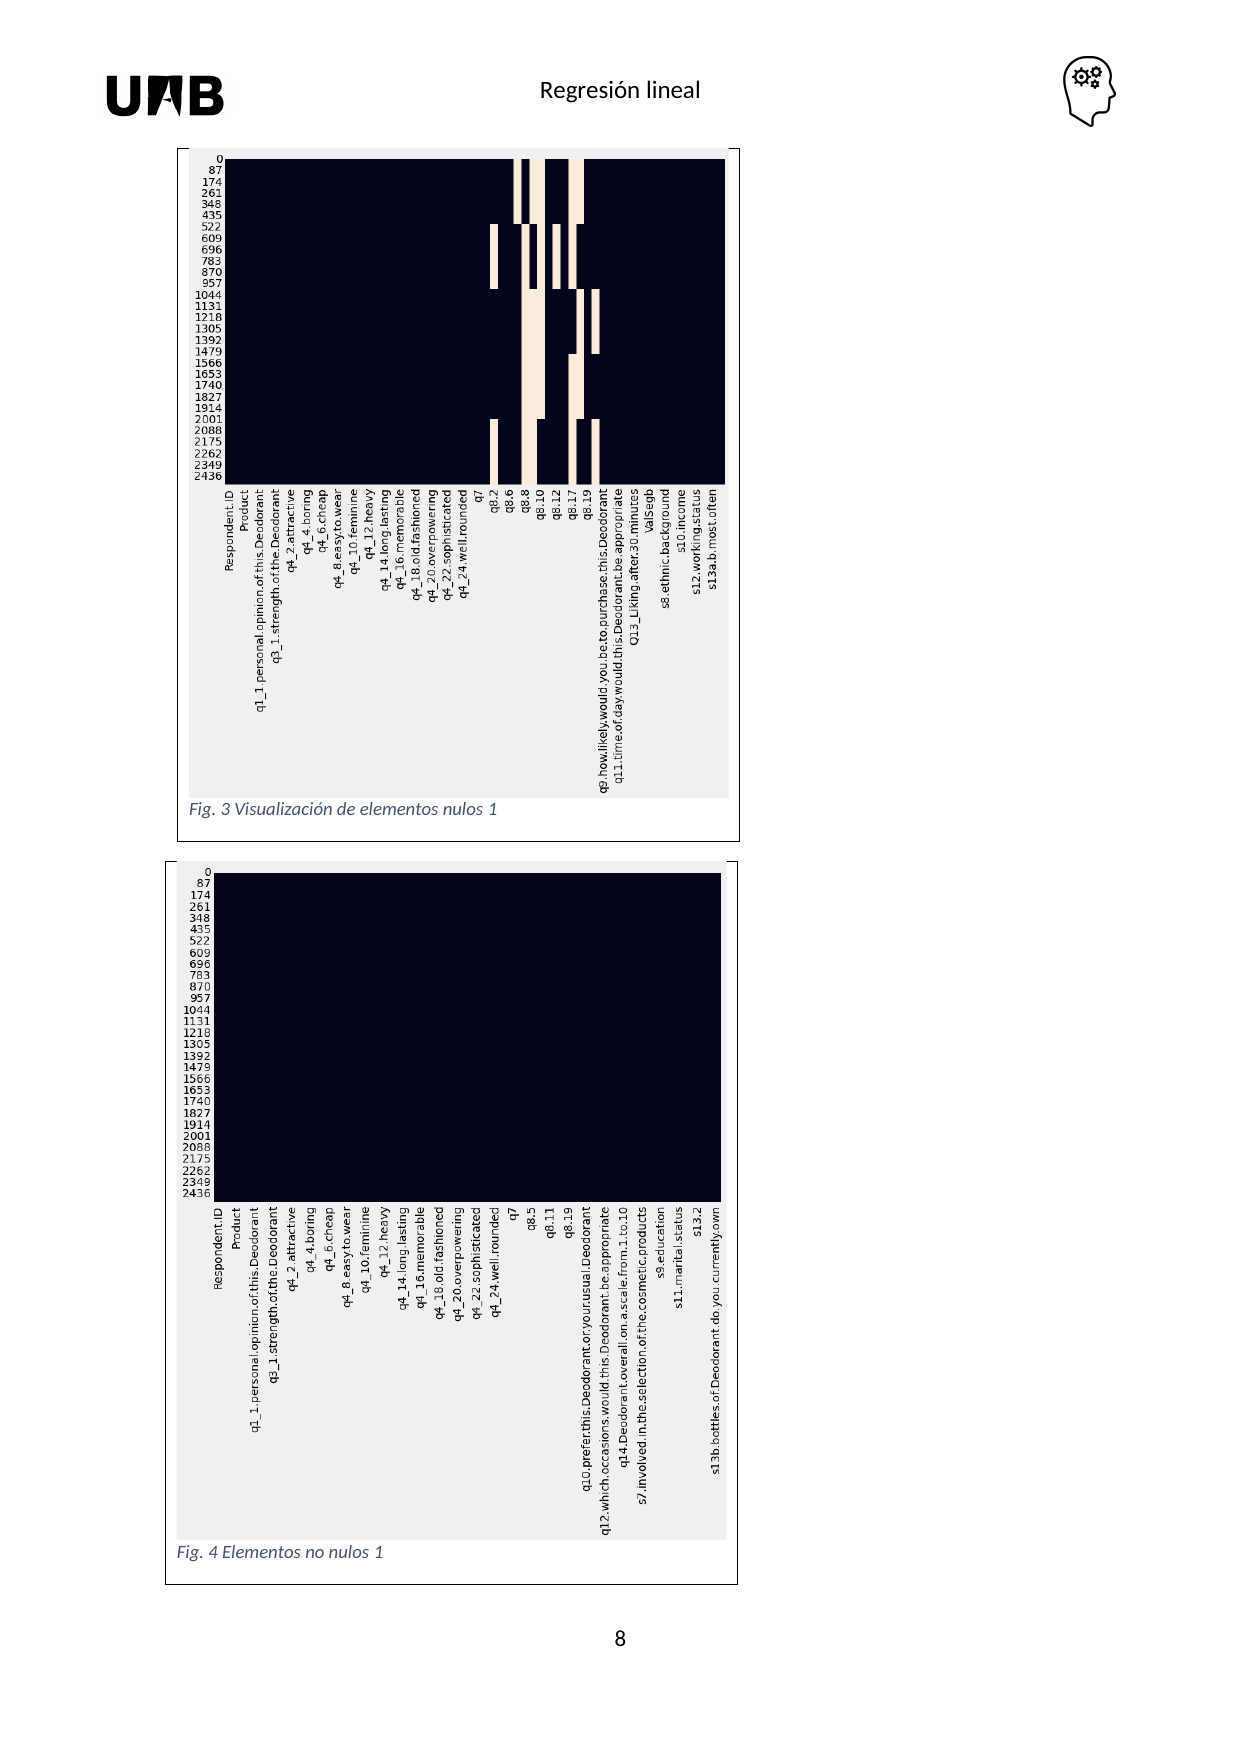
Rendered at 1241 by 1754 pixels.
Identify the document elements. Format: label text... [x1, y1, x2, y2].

table_header Fig. 4 Elementos no nulos [166, 862, 737, 1584]
picture [176, 861, 727, 1540]
picture [93, 75, 237, 118]
picture [188, 148, 729, 798]
picture [1054, 56, 1125, 127]
table_header Fig. 3 Visualización de elementos nulos [178, 149, 739, 841]
